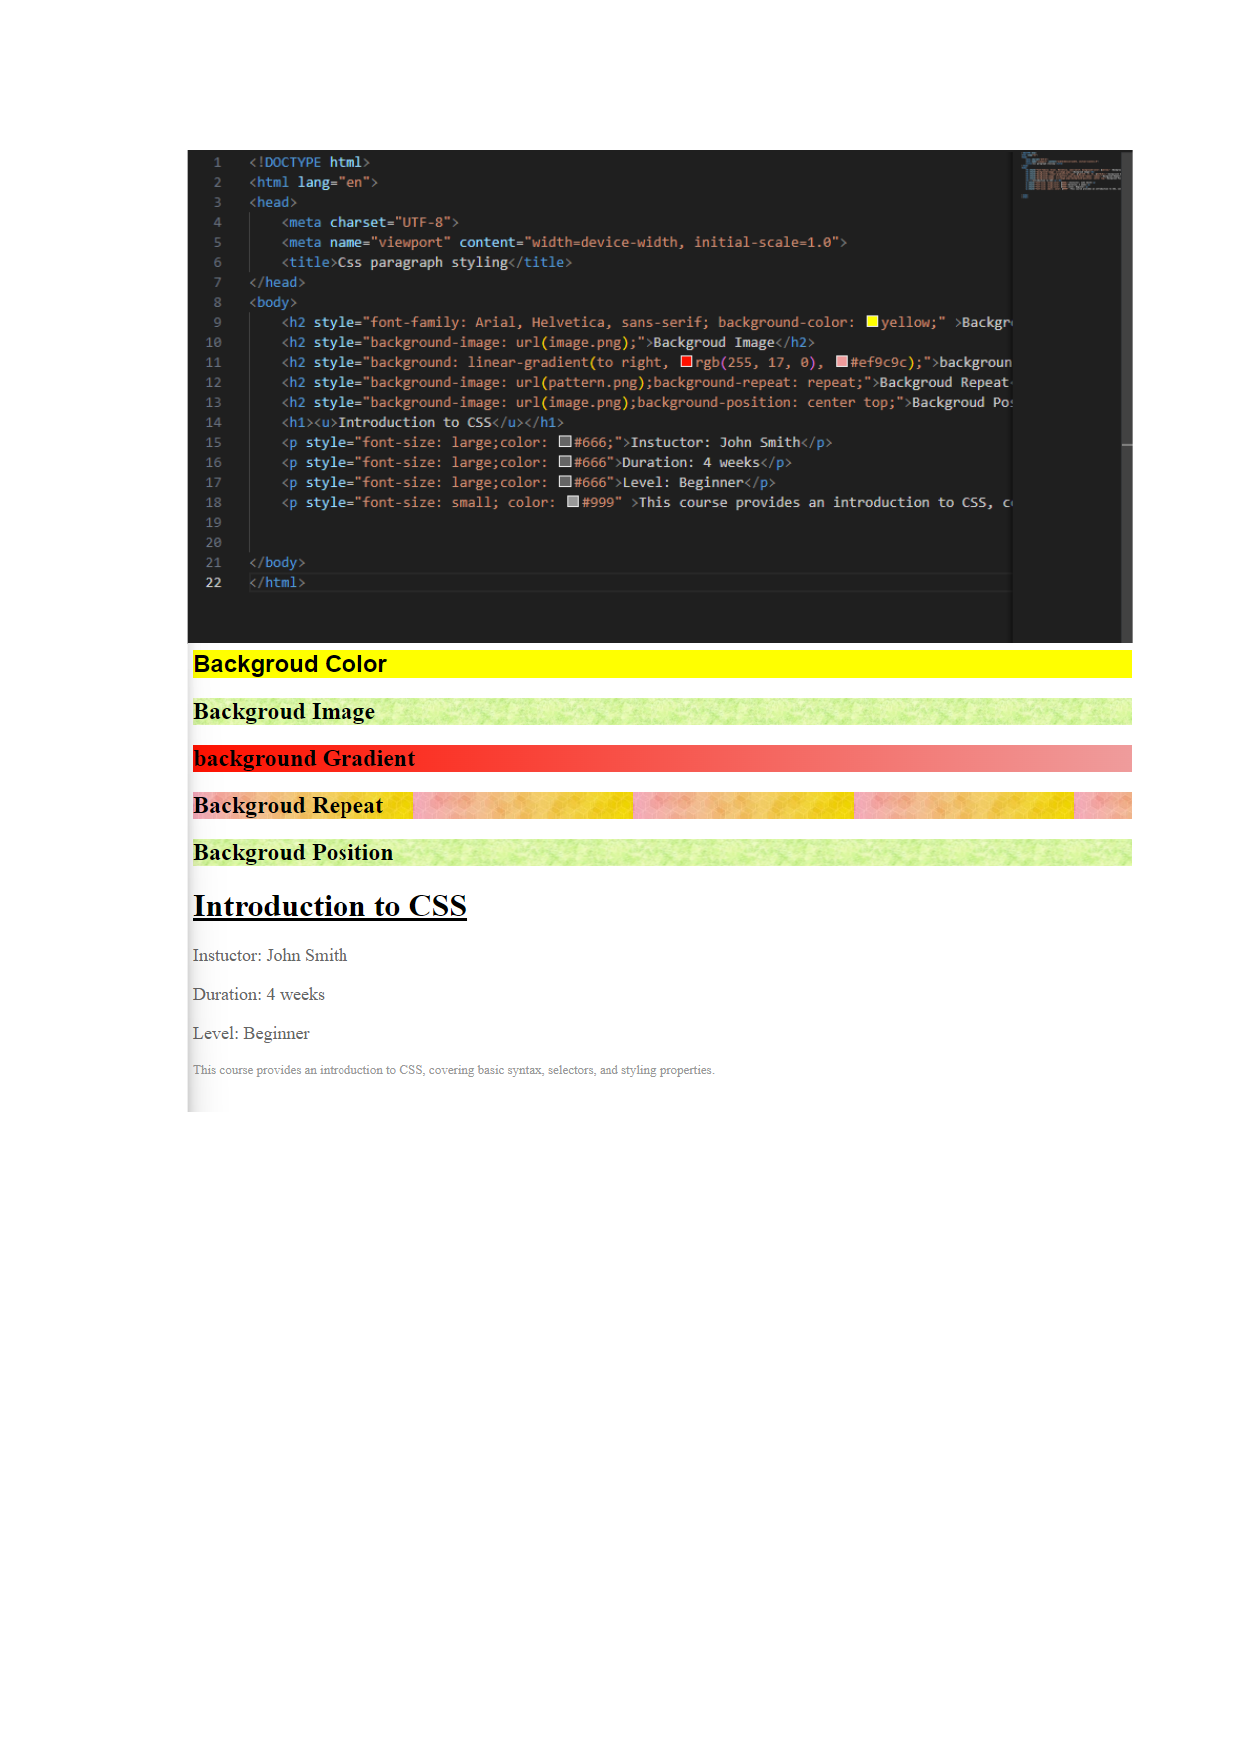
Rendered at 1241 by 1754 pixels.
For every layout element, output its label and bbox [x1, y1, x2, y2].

picture [187, 150, 1137, 1112]
